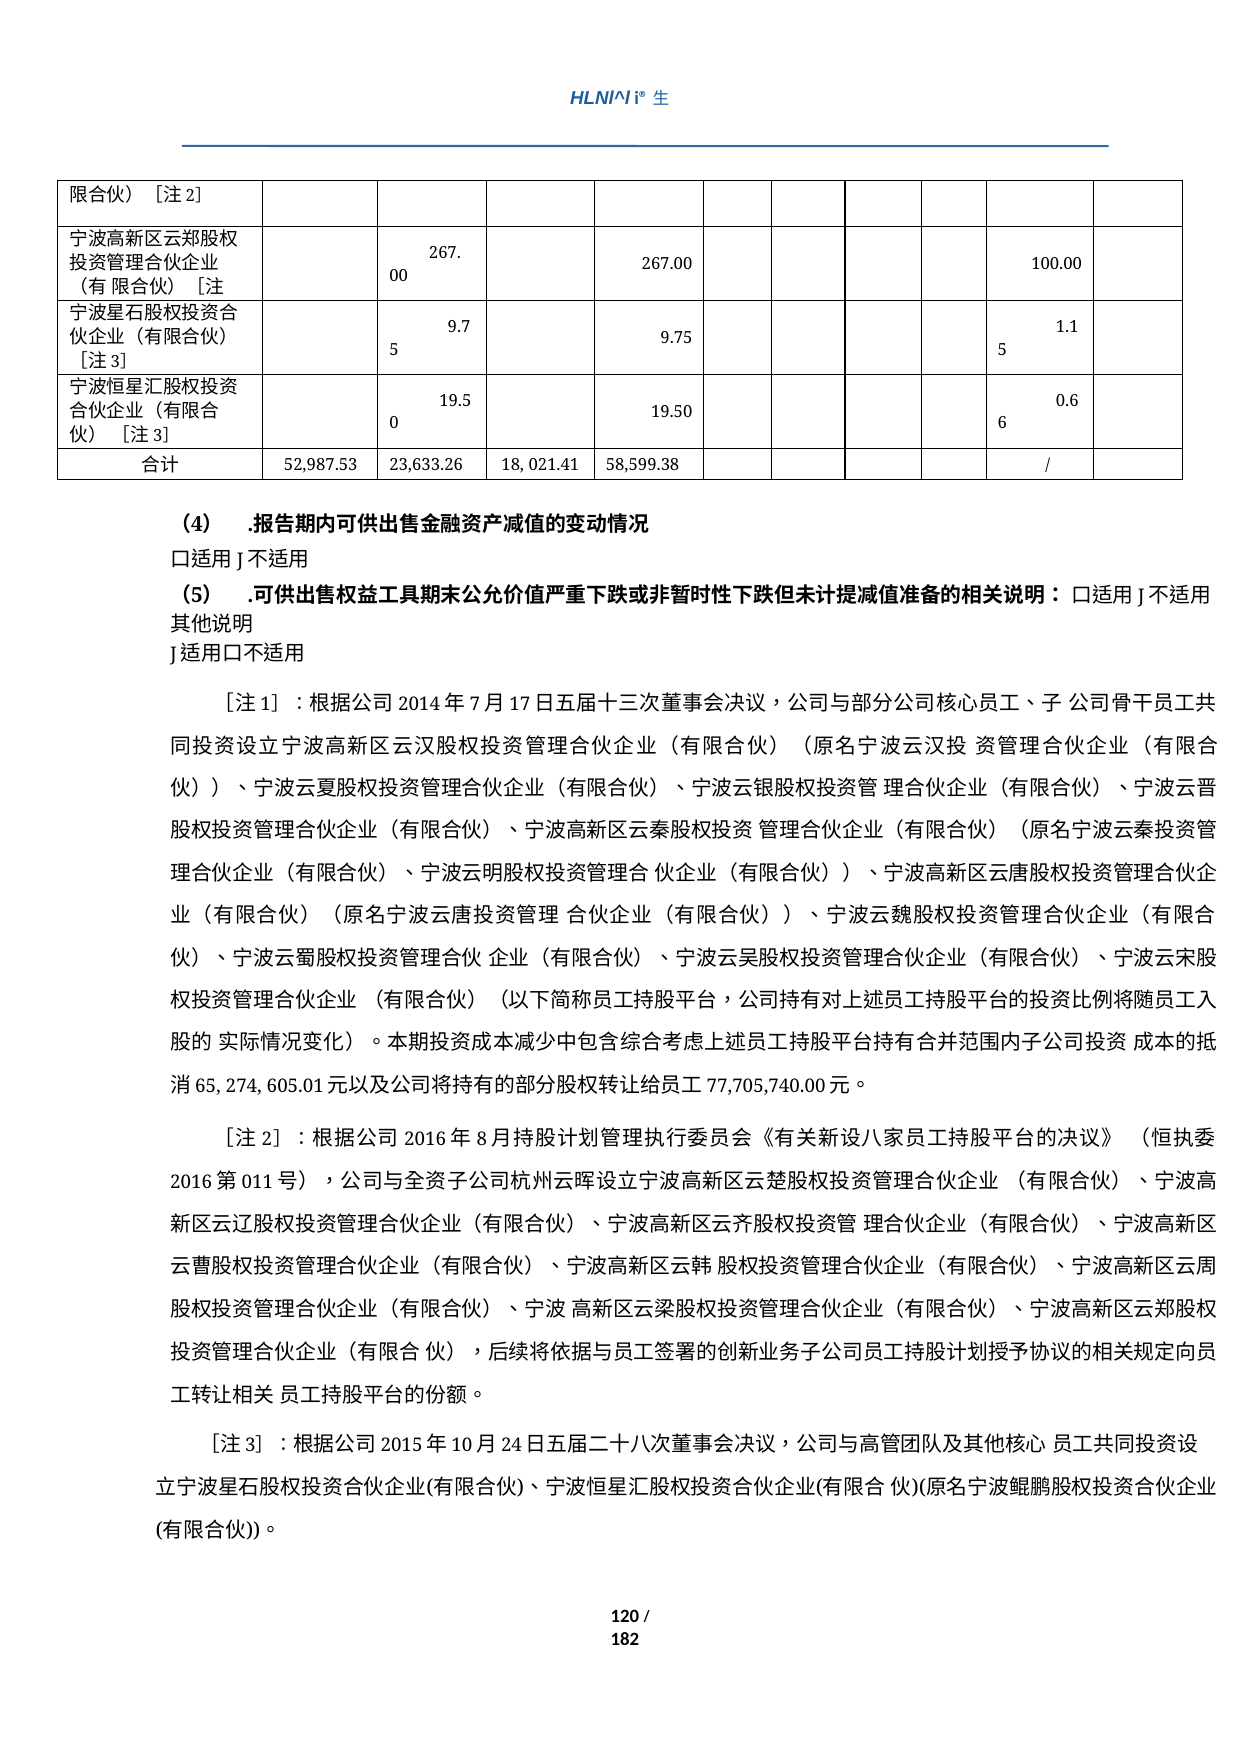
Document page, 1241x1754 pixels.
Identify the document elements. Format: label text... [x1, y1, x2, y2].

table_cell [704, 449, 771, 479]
text ［注3］：根据公司2015年10月24日五届二十八次董事会决议，公司与高管团队及其他核心 员工共同投资设立宁波星石股权投资合伙企业(有限合伙)、宁波恒星汇股权投资合伙企业(有限合 伙)(原名宁波鲲鹏股权投资合伙企业(有限合伙))。 [155, 1417, 1218, 1546]
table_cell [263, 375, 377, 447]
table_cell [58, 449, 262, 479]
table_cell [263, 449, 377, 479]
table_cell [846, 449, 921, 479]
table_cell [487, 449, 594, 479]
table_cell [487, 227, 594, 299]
text ［注2］：根据公司2016年8月持股计划管理执行委员会《有关新设八家员工持股平台的决议》 （恒执委2016第011号），公司与全资子公司杭州云晖设立宁波高新区云楚股权投资管理合伙企业 （有限合伙）、宁波高新区云辽股权投资管理合伙企业（有限合伙）、宁波高新区云齐股权投资管 理合伙企业（有限合伙）、宁波高新区云曹股权投资管理合伙企业（有限合伙）、宁波高新区云韩 股权投资管理合伙企业（有限合伙）、宁波高新区云周股权投资管理合伙企业（有限合伙）、宁波 高新区云梁股权投资管理合伙企业（有限合伙）、宁波高新区云郑股权投资管理合伙企业（有限合 伙），后续将依据与员工签署的创新业务子公司员工持股计划授予协议的相关规定向员工转让相关 员工持股平台的份额。 [170, 1111, 1218, 1411]
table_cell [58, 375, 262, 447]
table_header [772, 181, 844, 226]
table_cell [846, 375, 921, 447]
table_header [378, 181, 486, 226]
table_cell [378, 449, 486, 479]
text J适用口不适用 [170, 638, 1218, 666]
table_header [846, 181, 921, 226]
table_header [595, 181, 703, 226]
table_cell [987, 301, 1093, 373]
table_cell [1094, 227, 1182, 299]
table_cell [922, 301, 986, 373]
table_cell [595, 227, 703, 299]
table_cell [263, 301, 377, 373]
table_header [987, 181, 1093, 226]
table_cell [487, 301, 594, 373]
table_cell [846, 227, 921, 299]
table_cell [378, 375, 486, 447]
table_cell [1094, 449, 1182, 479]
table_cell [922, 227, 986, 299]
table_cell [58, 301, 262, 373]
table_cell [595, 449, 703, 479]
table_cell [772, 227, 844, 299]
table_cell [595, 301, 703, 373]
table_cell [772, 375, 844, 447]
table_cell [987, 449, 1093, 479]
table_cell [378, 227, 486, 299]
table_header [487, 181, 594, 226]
text 其他说明 [170, 609, 1218, 638]
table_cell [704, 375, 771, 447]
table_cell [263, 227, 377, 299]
text ［注1］：根据公司2014年7月17日五届十三次董事会决议，公司与部分公司核心员工、子 公司骨干员工共同投资设立宁波高新区云汉股权投资管理合伙企业（有限合伙）（原名宁波云汉投 资管理合伙企业（有限合伙））、宁波云夏股权投资管理合伙企业（有限合伙）、宁波云银股权投资管 理合伙企业（有限合伙）、宁波云晋股权投资管理合伙企业（有限合伙）、宁波高新区云秦股权投资 管理合伙企业（有限合伙）（原名宁波云秦投资管理合伙企业（有限合伙）、宁波云明股权投资管理合 伙企业（有限合伙））、宁波高新区云唐股权投资管理合伙企业（有限合伙）（原名宁波云唐投资管理 合伙企业（有限合伙））、宁波云魏股权投资管理合伙企业（有限合伙）、宁波云蜀股权投资管理合伙 企业（有限合伙）、宁波云吴股权投资管理合伙企业（有限合伙）、宁波云宋股权投资管理合伙企业 （有限合伙）（以下简称员工持股平台，公司持有对上述员工持股平台的投资比例将随员工入股的 实际情况变化）。本期投资成本减少中包含综合考虑上述员工持股平台持有合并范围内子公司投资 成本的抵消65, 274, 605.01元以及公司将持有的部分股权转让给员工77,705,740.00元。 [170, 677, 1218, 1101]
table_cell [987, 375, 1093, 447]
text （5） .可供出售权益工具期末公允价值严重下跌或非暂时性下跌但未计提减值准备的相关说明： 口适用J不适用 [170, 574, 1218, 609]
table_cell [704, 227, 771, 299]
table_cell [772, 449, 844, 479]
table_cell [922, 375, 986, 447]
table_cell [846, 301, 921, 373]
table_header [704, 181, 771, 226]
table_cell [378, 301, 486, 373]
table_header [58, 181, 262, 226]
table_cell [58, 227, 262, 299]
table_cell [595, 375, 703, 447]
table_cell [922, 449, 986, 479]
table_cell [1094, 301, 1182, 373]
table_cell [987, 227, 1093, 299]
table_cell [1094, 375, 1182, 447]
text （4） .报告期内可供出售金融资产减值的变动情况 [170, 503, 1218, 538]
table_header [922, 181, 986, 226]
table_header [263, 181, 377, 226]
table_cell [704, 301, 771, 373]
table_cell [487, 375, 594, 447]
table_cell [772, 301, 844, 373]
text 口适用J不适用 [170, 538, 1218, 574]
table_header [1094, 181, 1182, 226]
